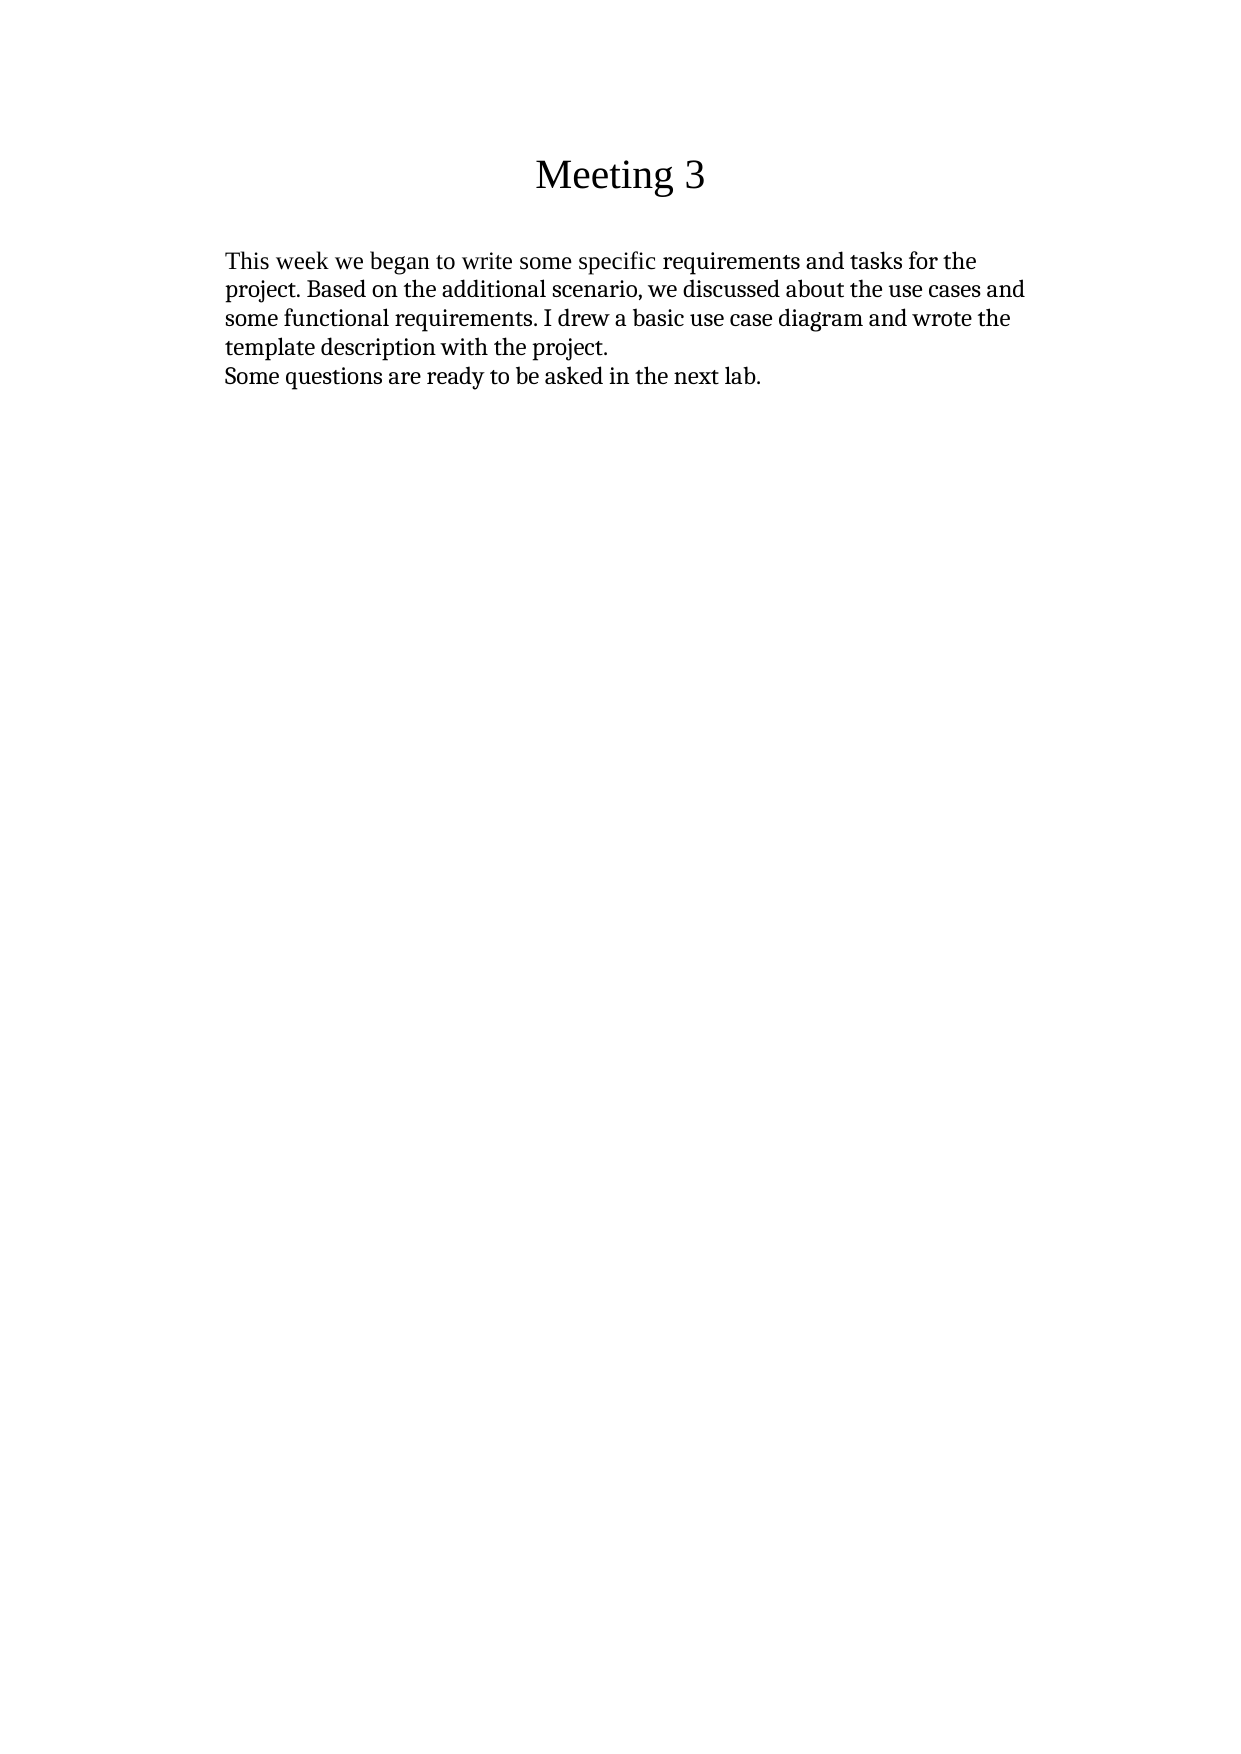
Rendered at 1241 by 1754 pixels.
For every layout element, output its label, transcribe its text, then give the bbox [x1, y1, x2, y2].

list This week we began to write some specific requirements and tasks for the project. Based on the additional scenario, we discussed about the use cases and some functional requirements. I drew a basic use case diagram and wrote the template description with the project. [225, 246, 1053, 362]
list Some questions are ready to be asked in the next lab. [225, 362, 1053, 390]
text Meeting 3 [187, 150, 1053, 198]
